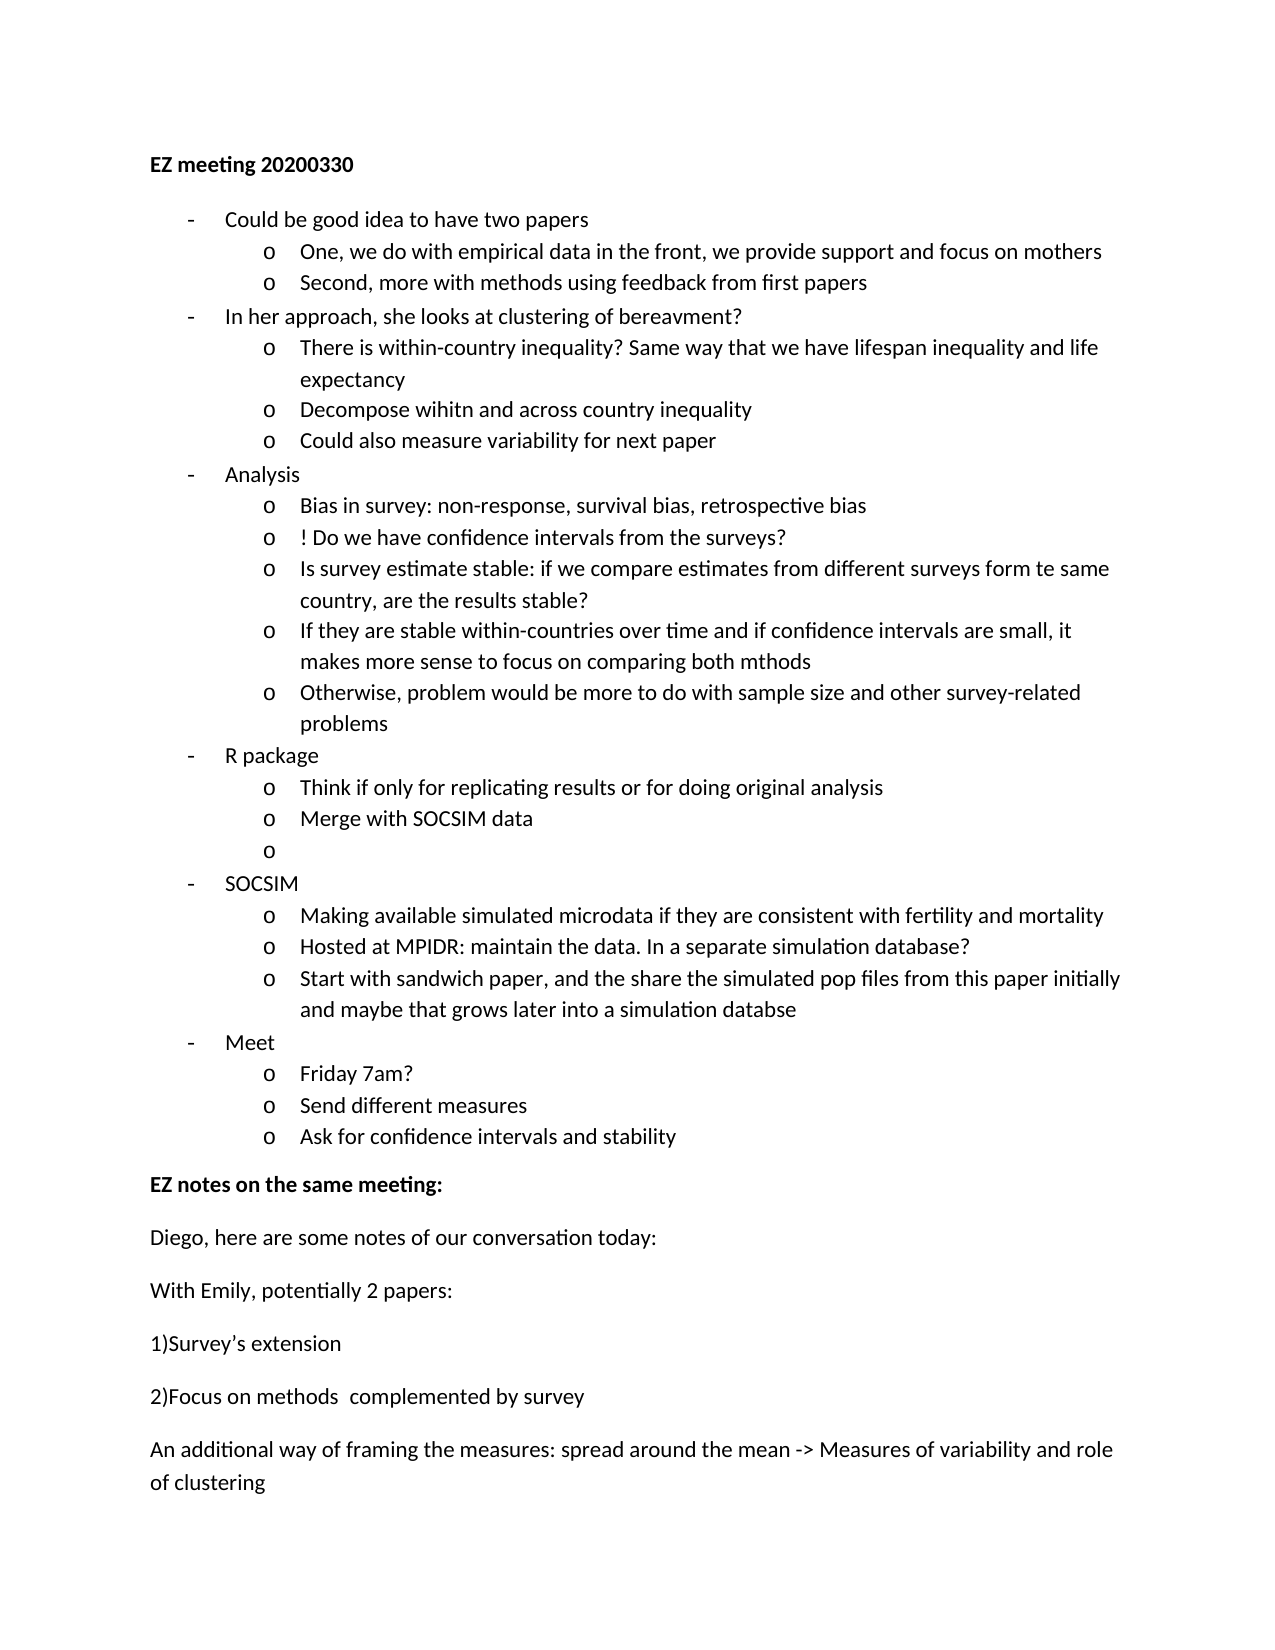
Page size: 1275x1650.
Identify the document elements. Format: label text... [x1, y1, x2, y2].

list Send different measures [262, 1091, 1125, 1120]
text 1)Survey’s extension [150, 1329, 1125, 1357]
text 2)Focus on methods complemented by survey [150, 1382, 1125, 1410]
text EZ notes on the same meeting: [150, 1170, 1125, 1198]
list If they are stable within-countries over time and if confidence intervals are small, it makes more sense to focus on comparing both mthods [262, 616, 1125, 676]
list Think if only for replicating results or for doing original analysis [262, 773, 1125, 802]
list Analysis [187, 458, 1125, 489]
list Could also measure variability for next paper [262, 426, 1125, 456]
list ! Do we have confidence intervals from the surveys? [262, 523, 1125, 552]
list Meet [187, 1026, 1125, 1057]
list One, we do with empirical data in the front, we provide support and focus on mothers [262, 237, 1125, 266]
list R package [187, 739, 1125, 771]
list Decompose wihitn and across country inequality [262, 395, 1125, 424]
list Making available simulated microdata if they are consistent with fertility and mortality [262, 901, 1125, 930]
list Friday 7am? [262, 1059, 1125, 1088]
list Ask for confidence intervals and stability [262, 1122, 1125, 1151]
text With Emily, potentially 2 papers: [150, 1276, 1125, 1304]
text EZ meeting 20200330 [150, 150, 1125, 178]
list Otherwise, problem would be more to do with sample size and other survey-related problems [262, 678, 1125, 737]
list In her approach, she looks at clustering of bereavment? [187, 300, 1125, 331]
list Second, more with methods using feedback from first papers [262, 268, 1125, 297]
list There is within-country inequality? Same way that we have lifespan inequality and life expectancy [262, 333, 1125, 393]
text An additional way of framing the measures: spread around the mean -> Measures of variability and role of clustering [150, 1435, 1125, 1496]
list Merge with SOCSIM data [262, 804, 1125, 834]
list Start with sandwich paper, and the share the simulated pop files from this paper initially and maybe that grows later into a simulation databse [262, 964, 1125, 1023]
list SOCSIM [187, 867, 1125, 898]
list Hosted at MPIDR: maintain the data. In a separate simulation database? [262, 932, 1125, 962]
list Is survey estimate stable: if we compare estimates from different surveys form te same country, are the results stable? [262, 554, 1125, 614]
list Could be good idea to have two papers [187, 203, 1125, 234]
list Bias in survey: non-response, survival bias, retrospective bias [262, 492, 1125, 521]
text Diego, here are some notes of our conversation today: [150, 1223, 1125, 1251]
